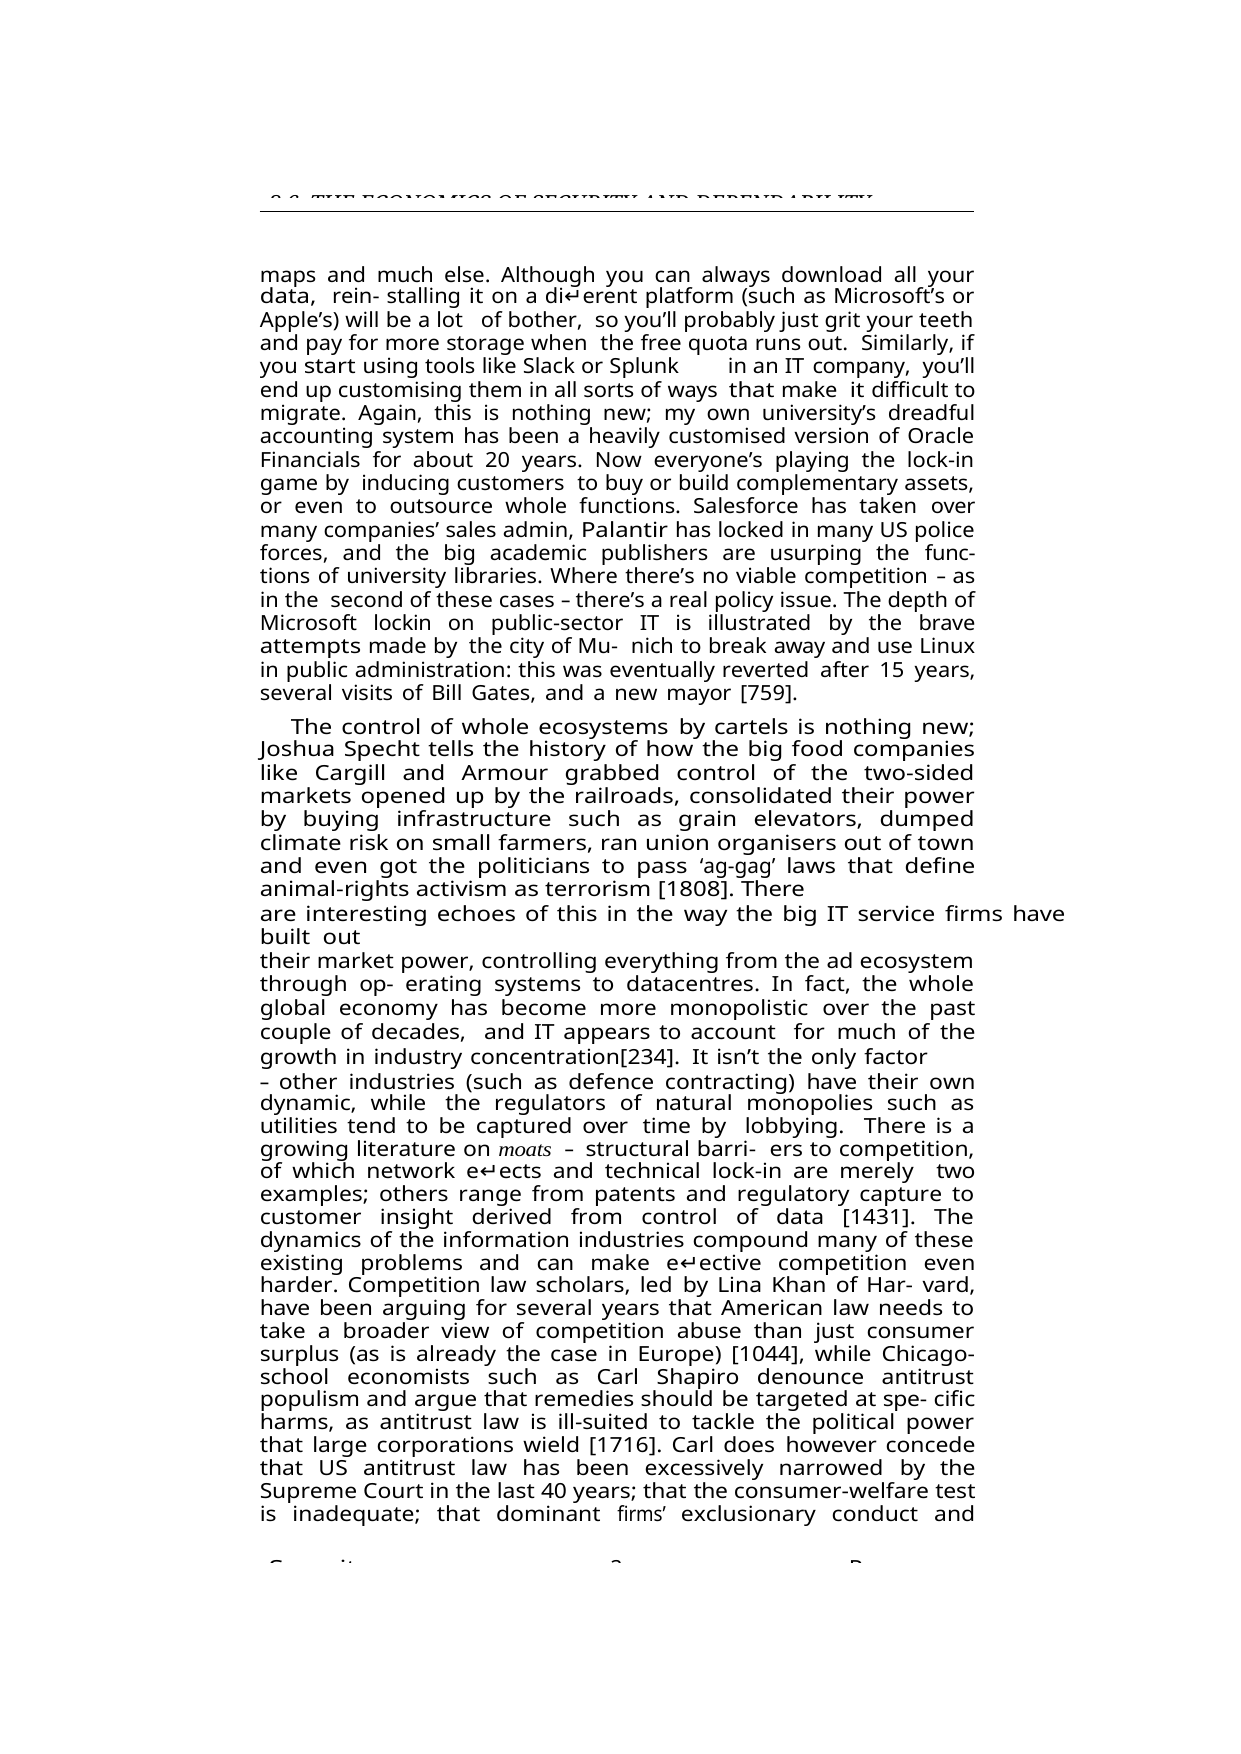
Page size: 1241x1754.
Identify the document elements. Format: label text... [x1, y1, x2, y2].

text are interesting echoes of this in the way the big IT service ﬁrms have built out [259, 903, 1065, 949]
text The control of whole ecosystems by cartels is nothing new; Joshua Specht tells the history of how the big food companies like Cargill and Armour grabbed control of the two-sided markets opened up by the railroads, consolidated their power by buying infrastructure such as grain elevators, dumped climate risk on small farmers, ran union organisers out of town and even got the politicians to pass ‘ag-gag’ laws that deﬁne animal-rights activism as terrorism [1808]. There [259, 716, 975, 903]
text maps and much else. Although you can always download all your data, rein- stalling it on a di↵erent platform (such as Microsoft’s or Apple’s) will be a lot of bother, so you’ll probably just grit your teeth and pay for more storage when the free quota runs out. Similarly, if you start using tools like Slack or Splunk in an IT company, you’ll end up customising them in all sorts of ways that make it diﬃcult to migrate. Again, this is nothing new; my own university’s dreadful accounting system has been a heavily customised version of Oracle Financials for about 20 years. Now everyone’s playing the lock-in game by inducing customers to buy or build complementary assets, or even to outsource whole functions. Salesforce has taken over many companies’ sales admin, Palantir has locked in many US police forces, and the big academic publishers are usurping the func- tions of university libraries. Where there’s no viable competition – as in the second of these cases – there’s a real policy issue. The depth of Microsoft lockin on public-sector IT is illustrated by the brave attempts made by the city of Mu- nich to break away and use Linux in public administration: this was eventually reverted after 15 years, several visits of Bill Gates, and a new mayor [759]. [259, 263, 975, 707]
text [259, 1071, 975, 1527]
text their market power, controlling everything from the ad ecosystem through op- erating systems to datacentres. In fact, the whole global economy has become more monopolistic over the past couple of decades, and IT appears to account for much of the growth in industry concentration[234]. It isn’t the only factor [259, 949, 975, 1070]
